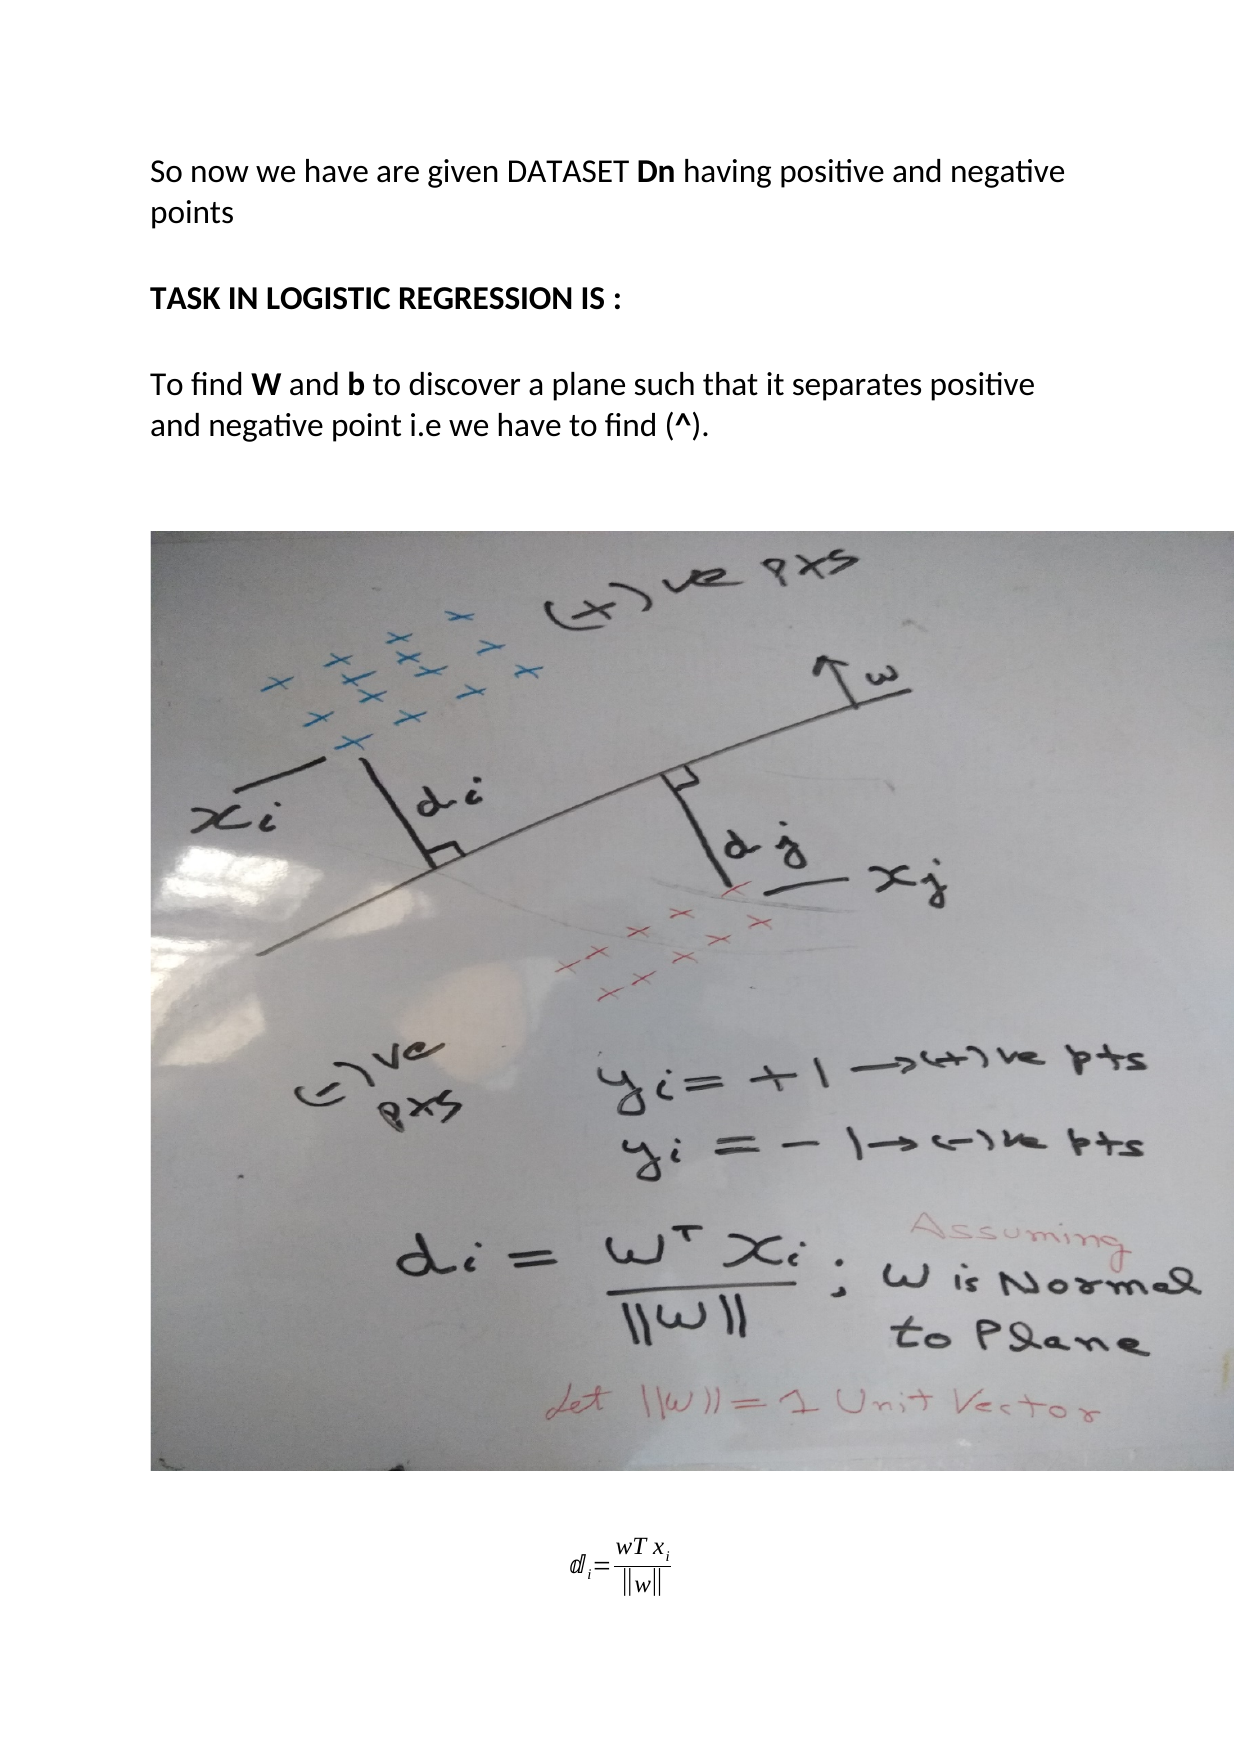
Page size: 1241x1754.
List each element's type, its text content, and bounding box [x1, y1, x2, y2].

text To find W and b to discover a plane such that it separates positive and negative point i.e we have to find (^). [150, 363, 1090, 444]
text TASK IN LOGISTIC REGRESSION IS : [150, 277, 1090, 317]
picture [151, 531, 1234, 1470]
text So now we have are given DATASET Dn having positive and negative points [150, 150, 1090, 231]
